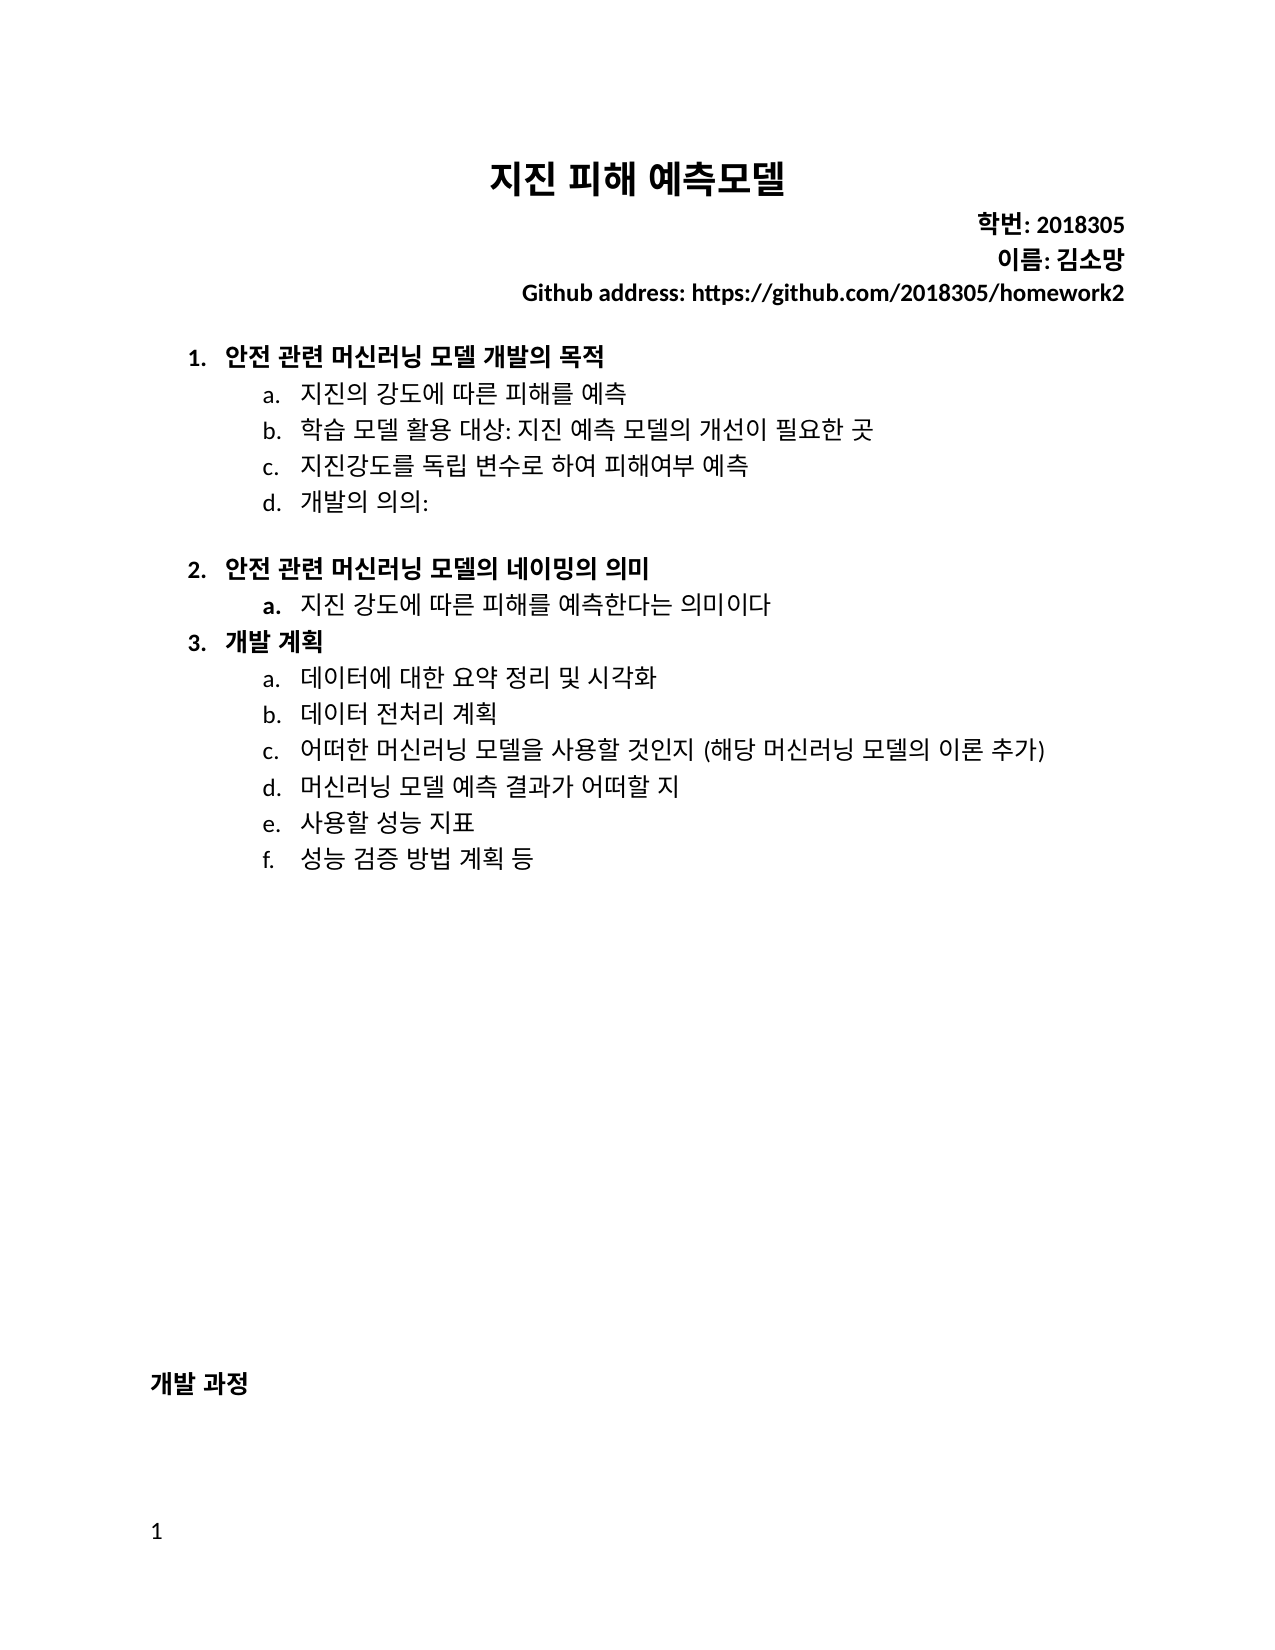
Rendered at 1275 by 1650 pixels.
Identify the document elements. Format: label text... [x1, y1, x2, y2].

list 머신러닝 모델 예측 결과가 어떠할 지 [262, 767, 1125, 803]
list 지진강도를 독립 변수로 하여 피해여부 예측 [262, 447, 1125, 483]
list 어떠한 머신러닝 모델을 사용할 것인지 (해당 머신러닝 모델의 이론 추가) [262, 731, 1125, 767]
list 데이터에 대한 요약 정리 및 시각화 [262, 658, 1125, 694]
list 데이터 전처리 계획 [262, 694, 1125, 731]
list 학습 모델 활용 대상: 지진 예측 모델의 개선이 필요한 곳 [262, 410, 1125, 447]
list 개발 계획 [187, 622, 1125, 658]
text 개발 과정 [150, 1364, 1125, 1400]
text Github address: https://github.com/2018305/homework2 [150, 277, 1125, 307]
list 안전 관련 머신러닝 모델 개발의 목적 [187, 338, 1125, 374]
list 안전 관련 머신러닝 모델의 네이밍의 의미 [187, 549, 1125, 586]
text 이름: 김소망 [150, 241, 1125, 277]
text 학번: 2018305 [150, 204, 1125, 241]
list 사용할 성능 지표 [262, 803, 1125, 839]
text 지진 피해 예측모델 [150, 150, 1125, 204]
list 성능 검증 방법 계획 등 [262, 839, 1125, 876]
list 지진의 강도에 따른 피해를 예측 [262, 374, 1125, 410]
list 지진 강도에 따른 피해를 예측한다는 의미이다 [262, 586, 1125, 622]
list 개발의 의의: [262, 483, 1125, 519]
